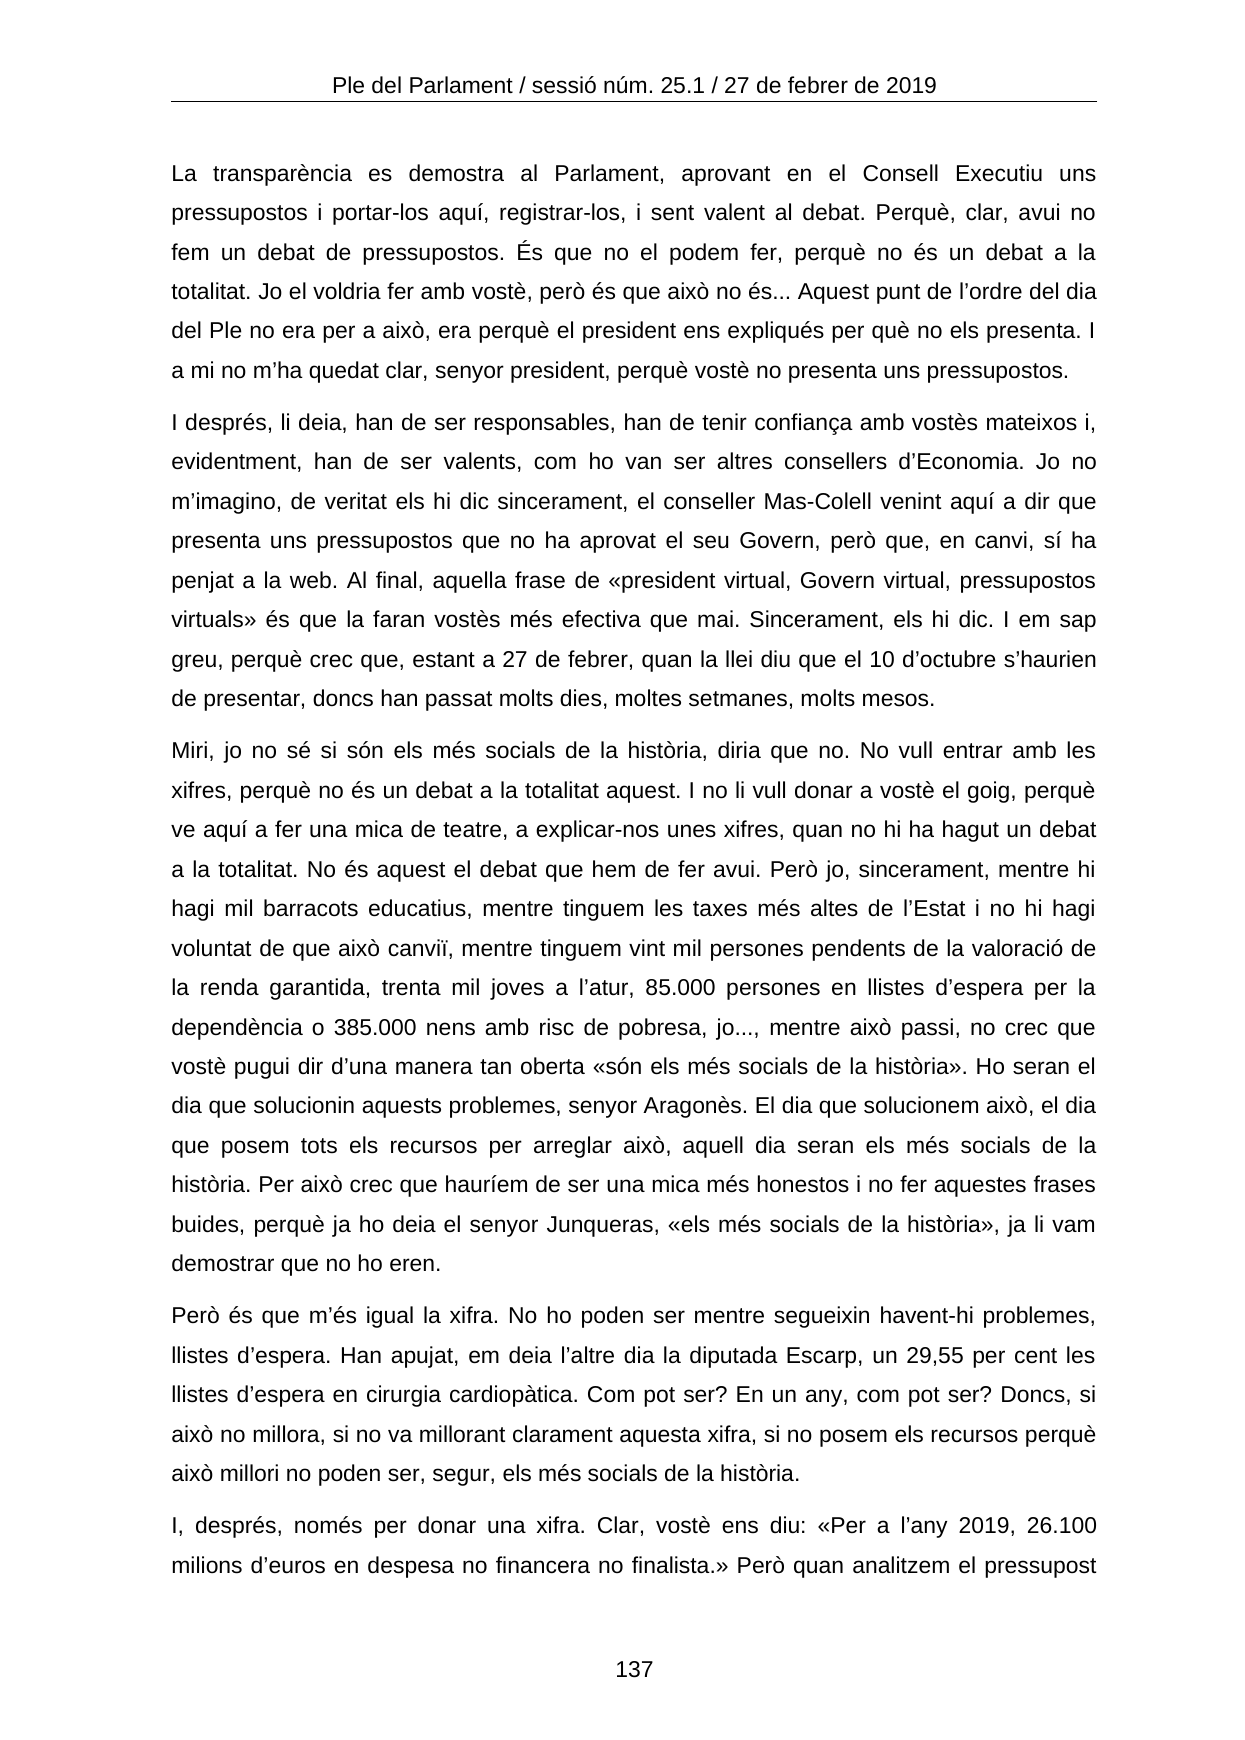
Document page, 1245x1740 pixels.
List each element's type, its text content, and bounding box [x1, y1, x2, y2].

text Però és que m’és igual la xifra. No ho poden ser mentre segueixin havent-hi problemes, llistes d’espera. Han apujat, em deia l’altre dia la diputada Escarp, un 29,55 per cent les llistes d’espera en cirurgia cardiopàtica. Com pot ser? En un any, com pot ser? Doncs, si això no millora, si no va millorant clarament aquesta xifra, si no posem els recursos perquè això millori no poden ser, segur, els més socials de la història. [171, 1302, 1097, 1487]
text I després, li deia, han de ser responsables, han de tenir confiança amb vostès mateixos i, evidentment, han de ser valents, com ho van ser altres consellers d’Economia. Jo no m’imagino, de veritat els hi dic sincerament, el conseller Mas-Colell venint aquí a dir que presenta uns pressupostos que no ha aprovat el seu Govern, però que, en canvi, sí ha penjat a la web. Al final, aquella frase de «president virtual, Govern virtual, pressupostos virtuals» és que la faran vostès més efectiva que mai. Sincerament, els hi dic. I em sap greu, perquè crec que, estant a 27 de febrer, quan la llei diu que el 10 d’octubre s’haurien de presentar, doncs han passat molts dies, moltes setmanes, molts mesos. [171, 409, 1097, 712]
text La transparència es demostra al Parlament, aprovant en el Consell Executiu uns pressupostos i portar-los aquí, registrar-los, i sent valent al debat. Perquè, clar, avui no fem un debat de pressupostos. És que no el podem fer, perquè no és un debat a la totalitat. Jo el voldria fer amb vostè, però és que això no és... Aquest punt de l’ordre del dia del Ple no era per a això, era perquè el president ens expliqués per què no els presenta. I a mi no m’ha quedat clar, senyor president, perquè vostè no presenta uns pressupostos. [171, 159, 1097, 383]
text Miri, jo no sé si són els més socials de la història, diria que no. No vull entrar amb les xifres, perquè no és un debat a la totalitat aquest. I no li vull donar a vostè el goig, perquè ve aquí a fer una mica de teatre, a explicar-nos unes xifres, quan no hi ha hagut un debat a la totalitat. No és aquest el debat que hem de fer avui. Però jo, sincerament, mentre hi hagi mil barracots educatius, mentre tinguem les taxes més altes de l’Estat i no hi hagi voluntat de que això canviï, mentre tinguem vint mil persones pendents de la valoració de la renda garantida, trenta mil joves a l’atur, 85.000 persones en llistes d’espera per la dependència o 385.000 nens amb risc de pobresa, jo..., mentre això passi, no crec que vostè pugui dir d’una manera tan oberta «són els més socials de la història». Ho seran el dia que solucionin aquests problemes, senyor Aragonès. El dia que solucionem això, el dia que posem tots els recursos per arreglar això, aquell dia seran els més socials de la història. Per això crec que hauríem de ser una mica més honestos i no fer aquestes frases buides, perquè ja ho deia el senyor Junqueras, «els més socials de la història», ja li vam demostrar que no ho eren. [171, 737, 1097, 1277]
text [171, 1512, 1097, 1578]
